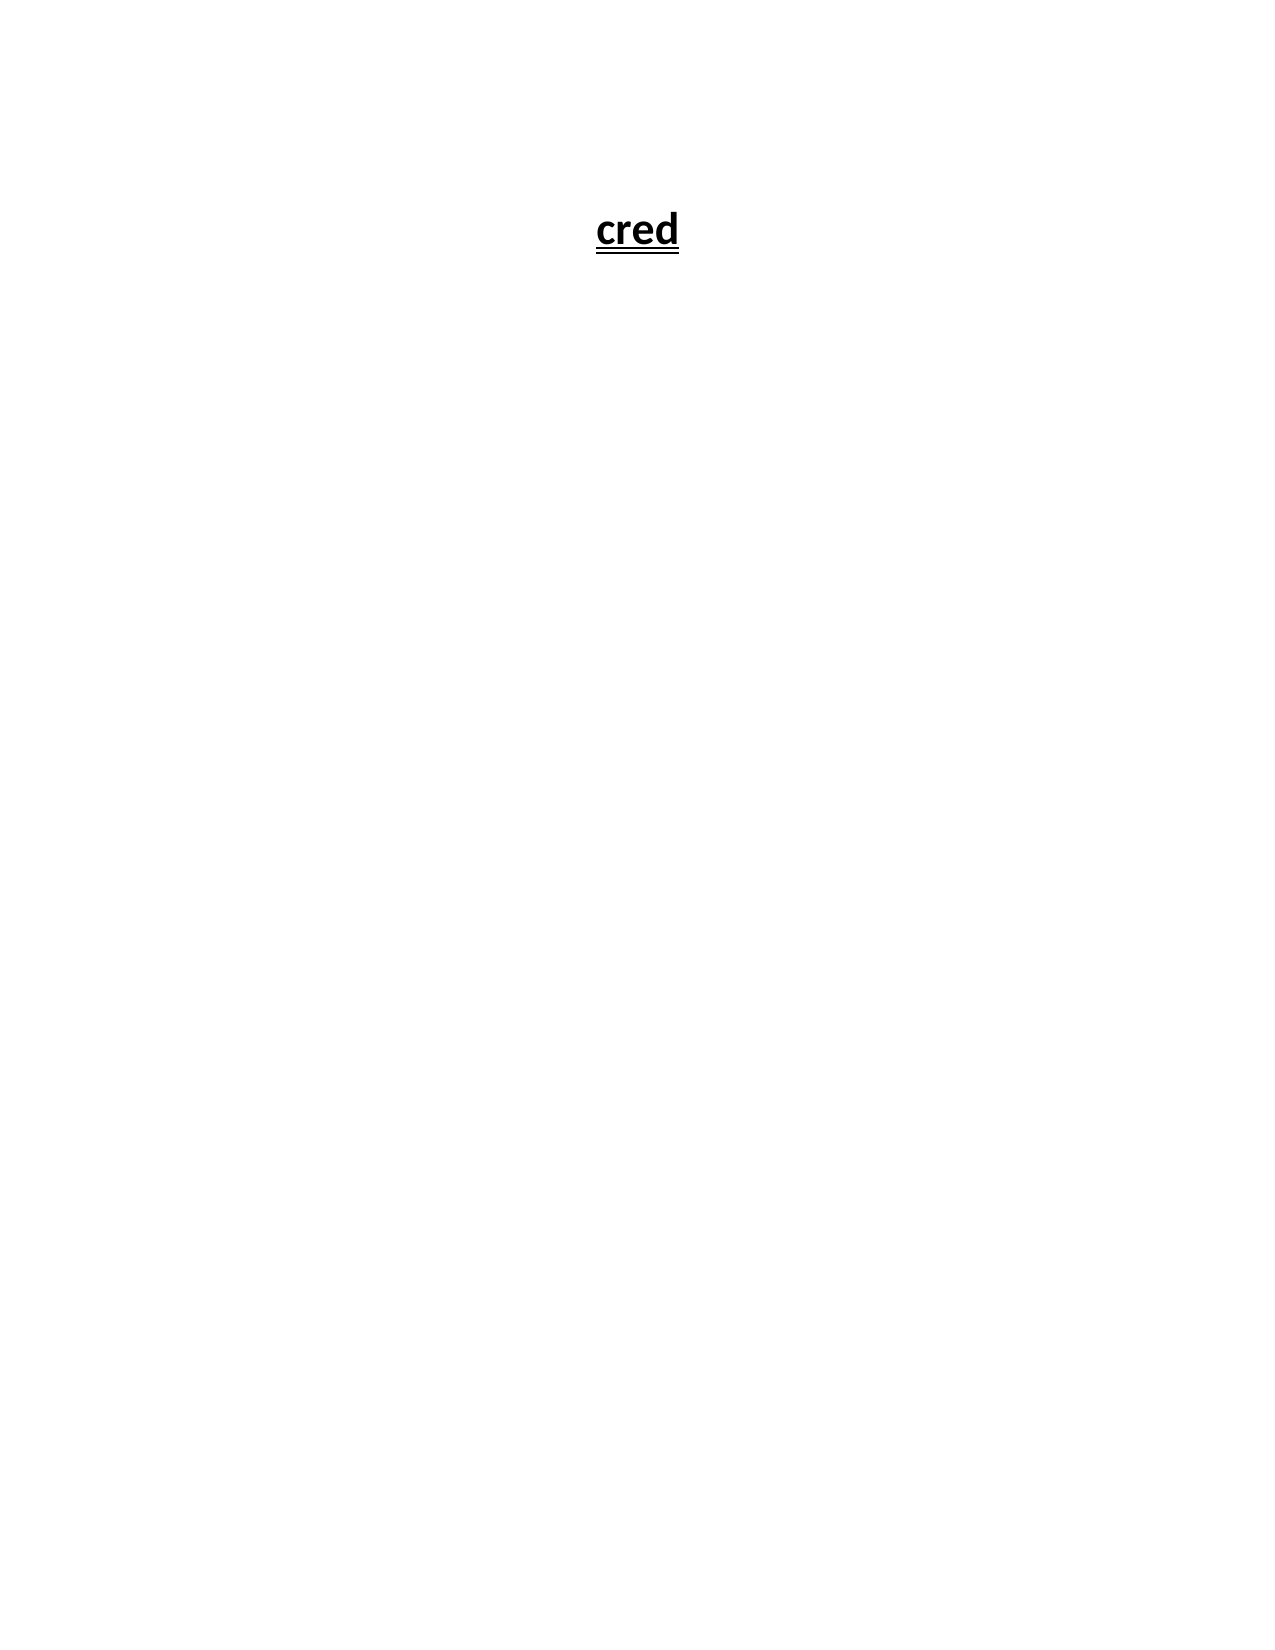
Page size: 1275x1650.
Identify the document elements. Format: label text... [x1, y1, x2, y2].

subtitle cred [150, 200, 1125, 256]
